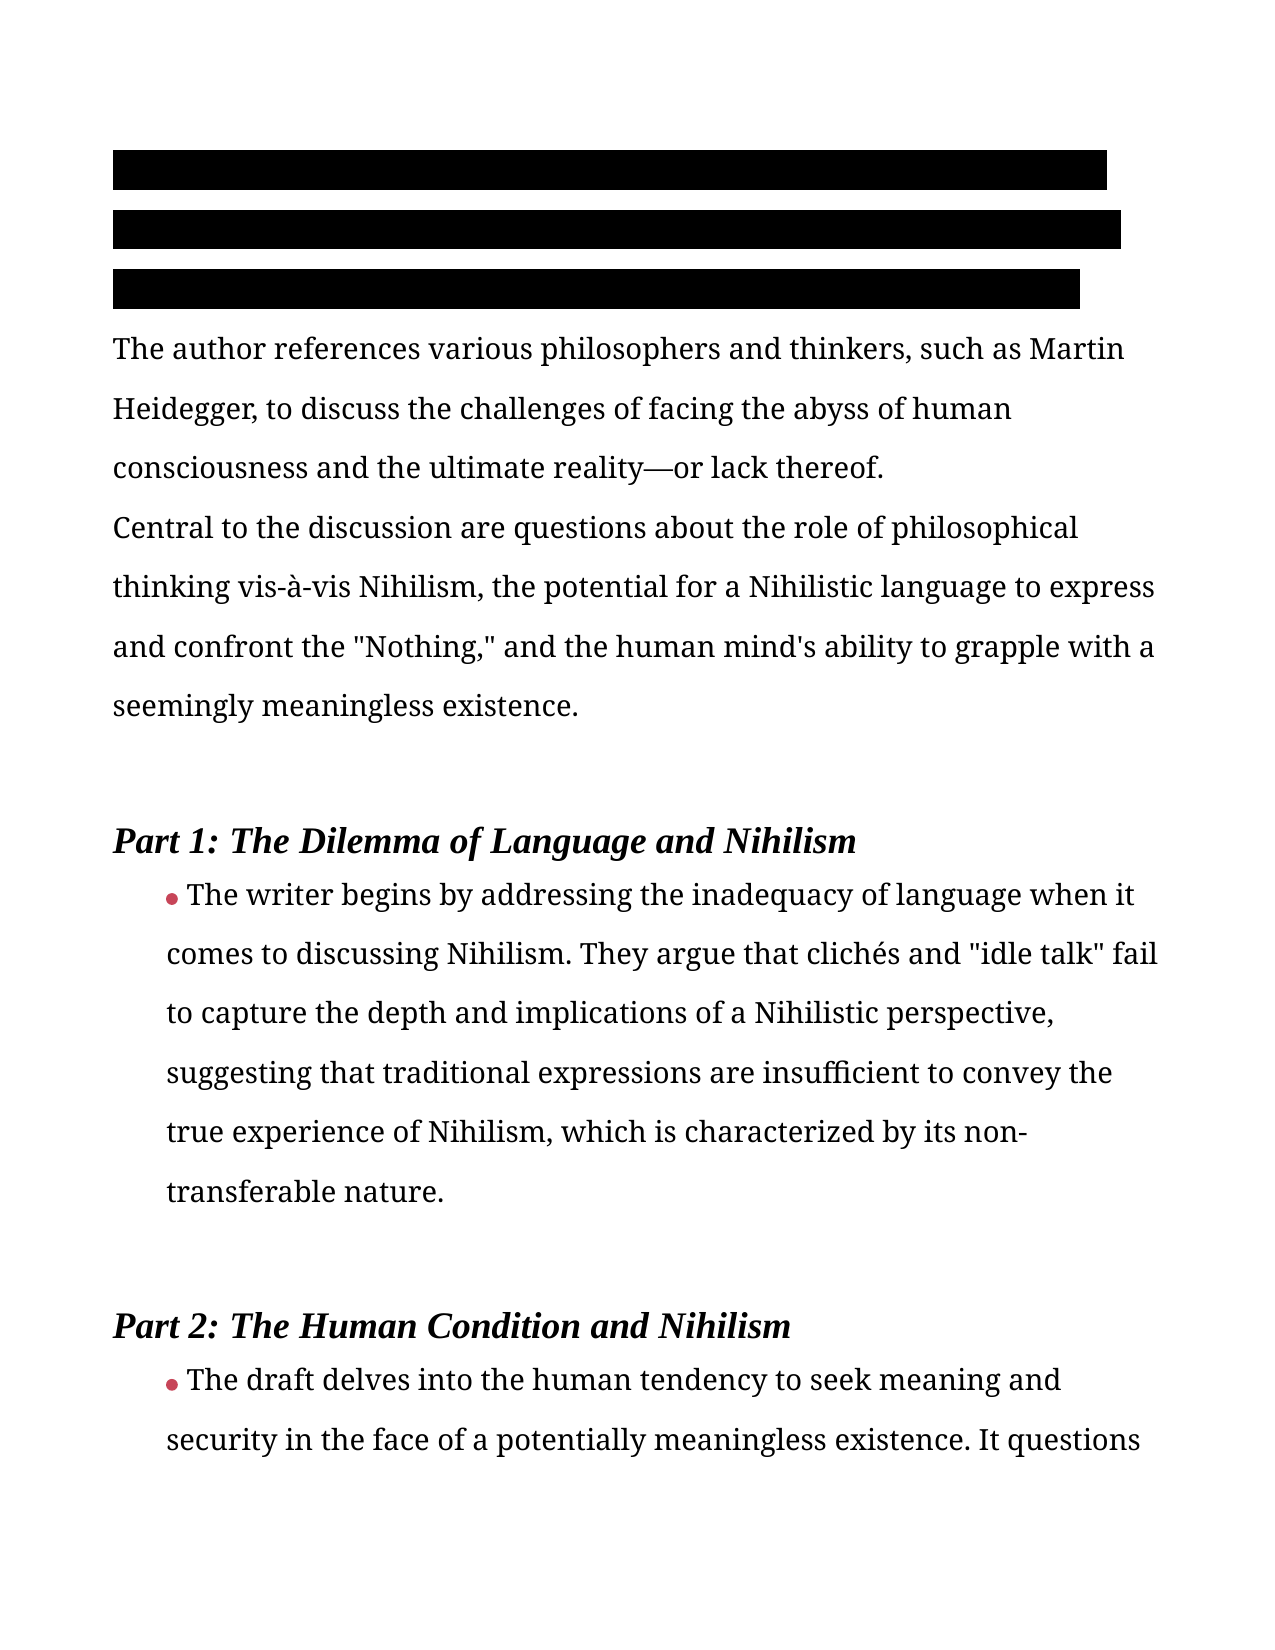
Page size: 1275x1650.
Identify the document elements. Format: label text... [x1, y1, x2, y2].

subtitle Part 2: The Human Condition and Nihilism [112, 1304, 1162, 1347]
subtitle Part 1: The Dilemma of Language and Nihilism [112, 818, 1162, 861]
text Central to the discussion are questions about the role of philosophical thinking vis-à-vis Nihilism, the potential for a Nihilistic language to express and confront the "Nothing," and the human mind's ability to grapple with a seemingly meaningless existence. [112, 507, 1162, 725]
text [166, 1359, 1162, 1459]
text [112, 150, 1162, 309]
text The author references various philosophers and thinkers, such as Martin Heidegger, to discuss the challenges of facing the abyss of human consciousness and the ultimate reality—or lack thereof. [112, 328, 1162, 487]
text The writer begins by addressing the inadequacy of language when it comes to discussing Nihilism. They argue that clichés and "idle talk" fail to capture the depth and implications of a Nihilistic perspective, suggesting that traditional expressions are insufficient to convey the true experience of Nihilism, which is characterized by its non-transferable nature. [166, 874, 1162, 1211]
